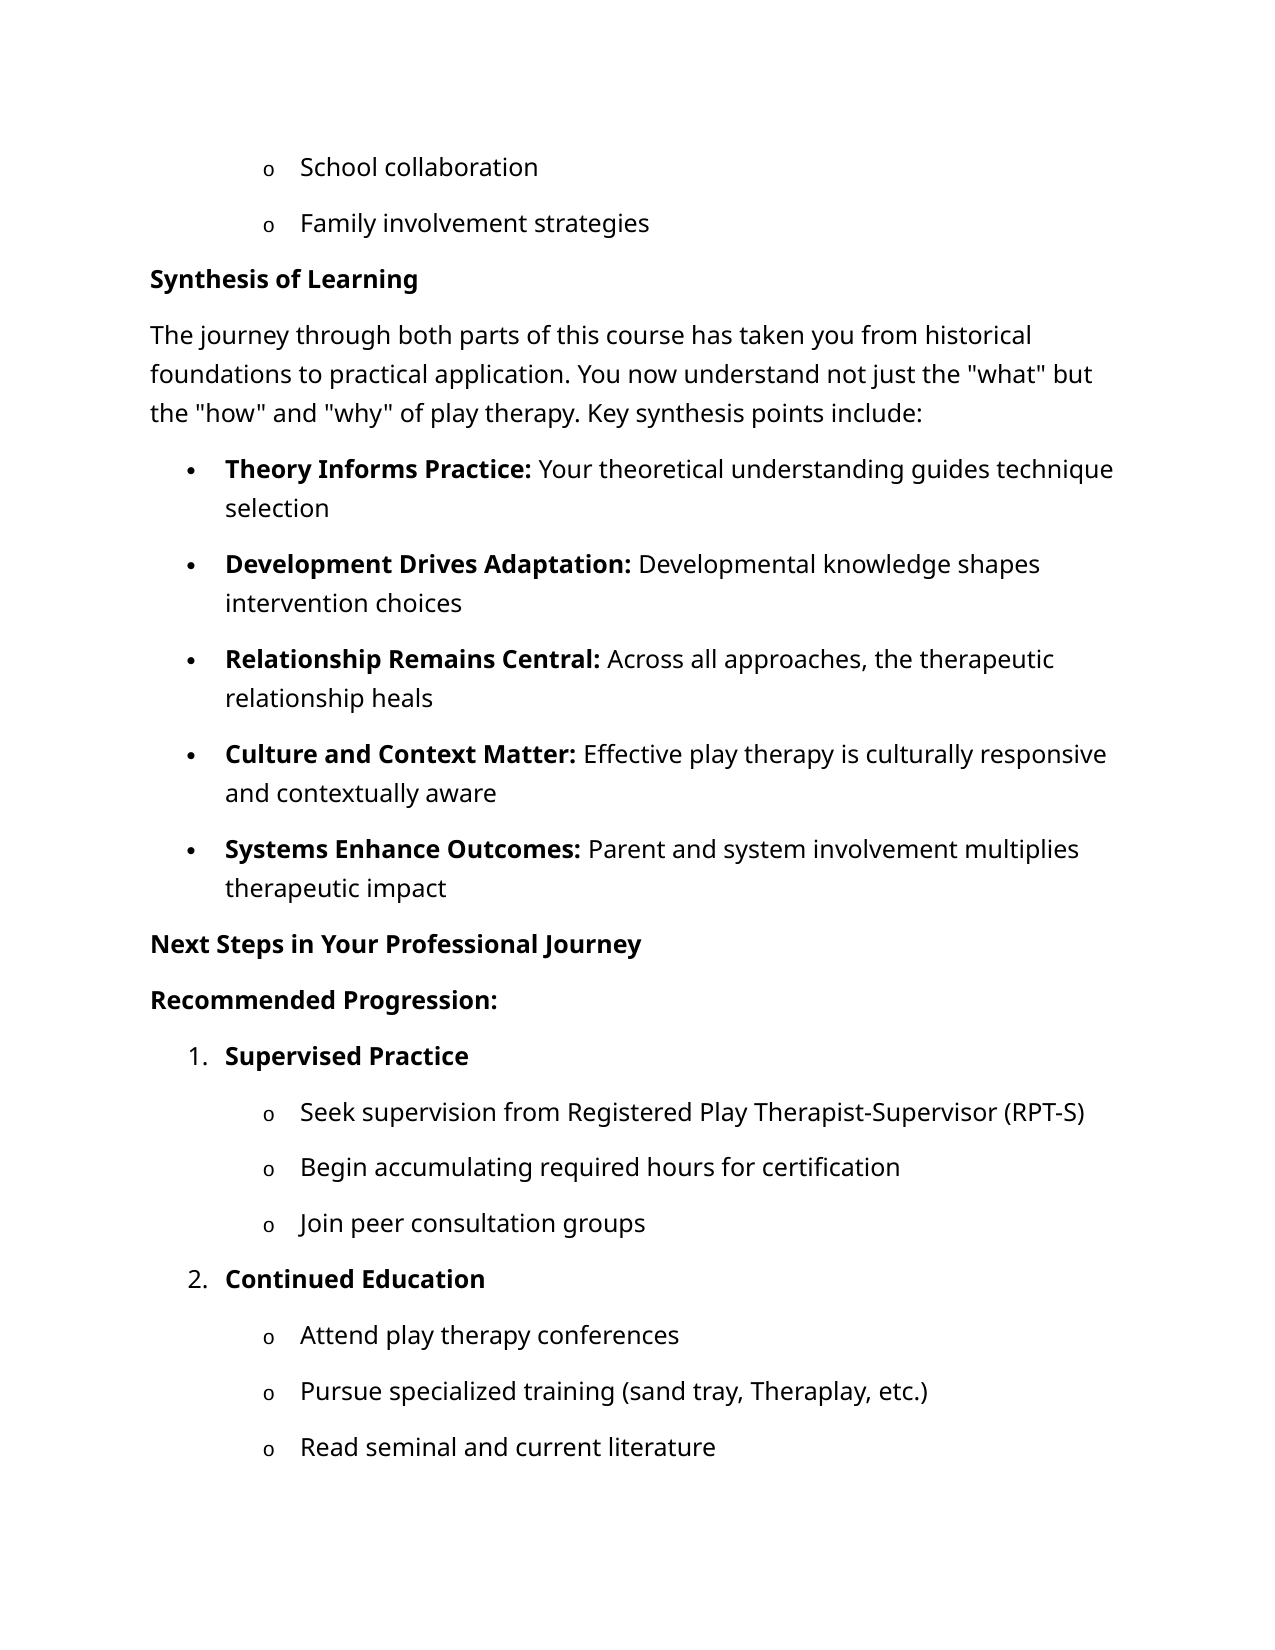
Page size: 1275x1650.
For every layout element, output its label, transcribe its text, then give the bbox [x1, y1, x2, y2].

list Begin accumulating required hours for certification [262, 1150, 1125, 1184]
list Join peer consultation groups [262, 1206, 1125, 1240]
text Next Steps in Your Professional Journey [150, 927, 1125, 961]
list Systems Enhance Outcomes: Parent and system involvement multiplies therapeutic impact [187, 832, 1125, 905]
list School collaboration [262, 150, 1125, 184]
list Theory Informs Practice: Your theoretical understanding guides technique selection [187, 452, 1125, 525]
text The journey through both parts of this course has taken you from historical foundations to practical application. You now understand not just the "what" but the "how" and "why" of play therapy. Key synthesis points include: [150, 317, 1125, 430]
list Relationship Remains Central: Across all approaches, the therapeutic relationship heals [187, 642, 1125, 715]
list Continued Education [187, 1262, 1125, 1296]
list Culture and Context Matter: Effective play therapy is culturally responsive and contextually aware [187, 737, 1125, 810]
list Family involvement strategies [262, 206, 1125, 240]
list Pursue specialized training (sand tray, Theraplay, etc.) [262, 1373, 1125, 1407]
list Seek supervision from Registered Play Therapist-Supervisor (RPT-S) [262, 1094, 1125, 1128]
list Development Drives Adaptation: Developmental knowledge shapes intervention choices [187, 547, 1125, 620]
list Attend play therapy conferences [262, 1317, 1125, 1352]
list Read seminal and current literature [262, 1429, 1125, 1463]
text Synthesis of Learning [150, 262, 1125, 296]
text Recommended Progression: [150, 982, 1125, 1017]
list Supervised Practice [187, 1038, 1125, 1072]
